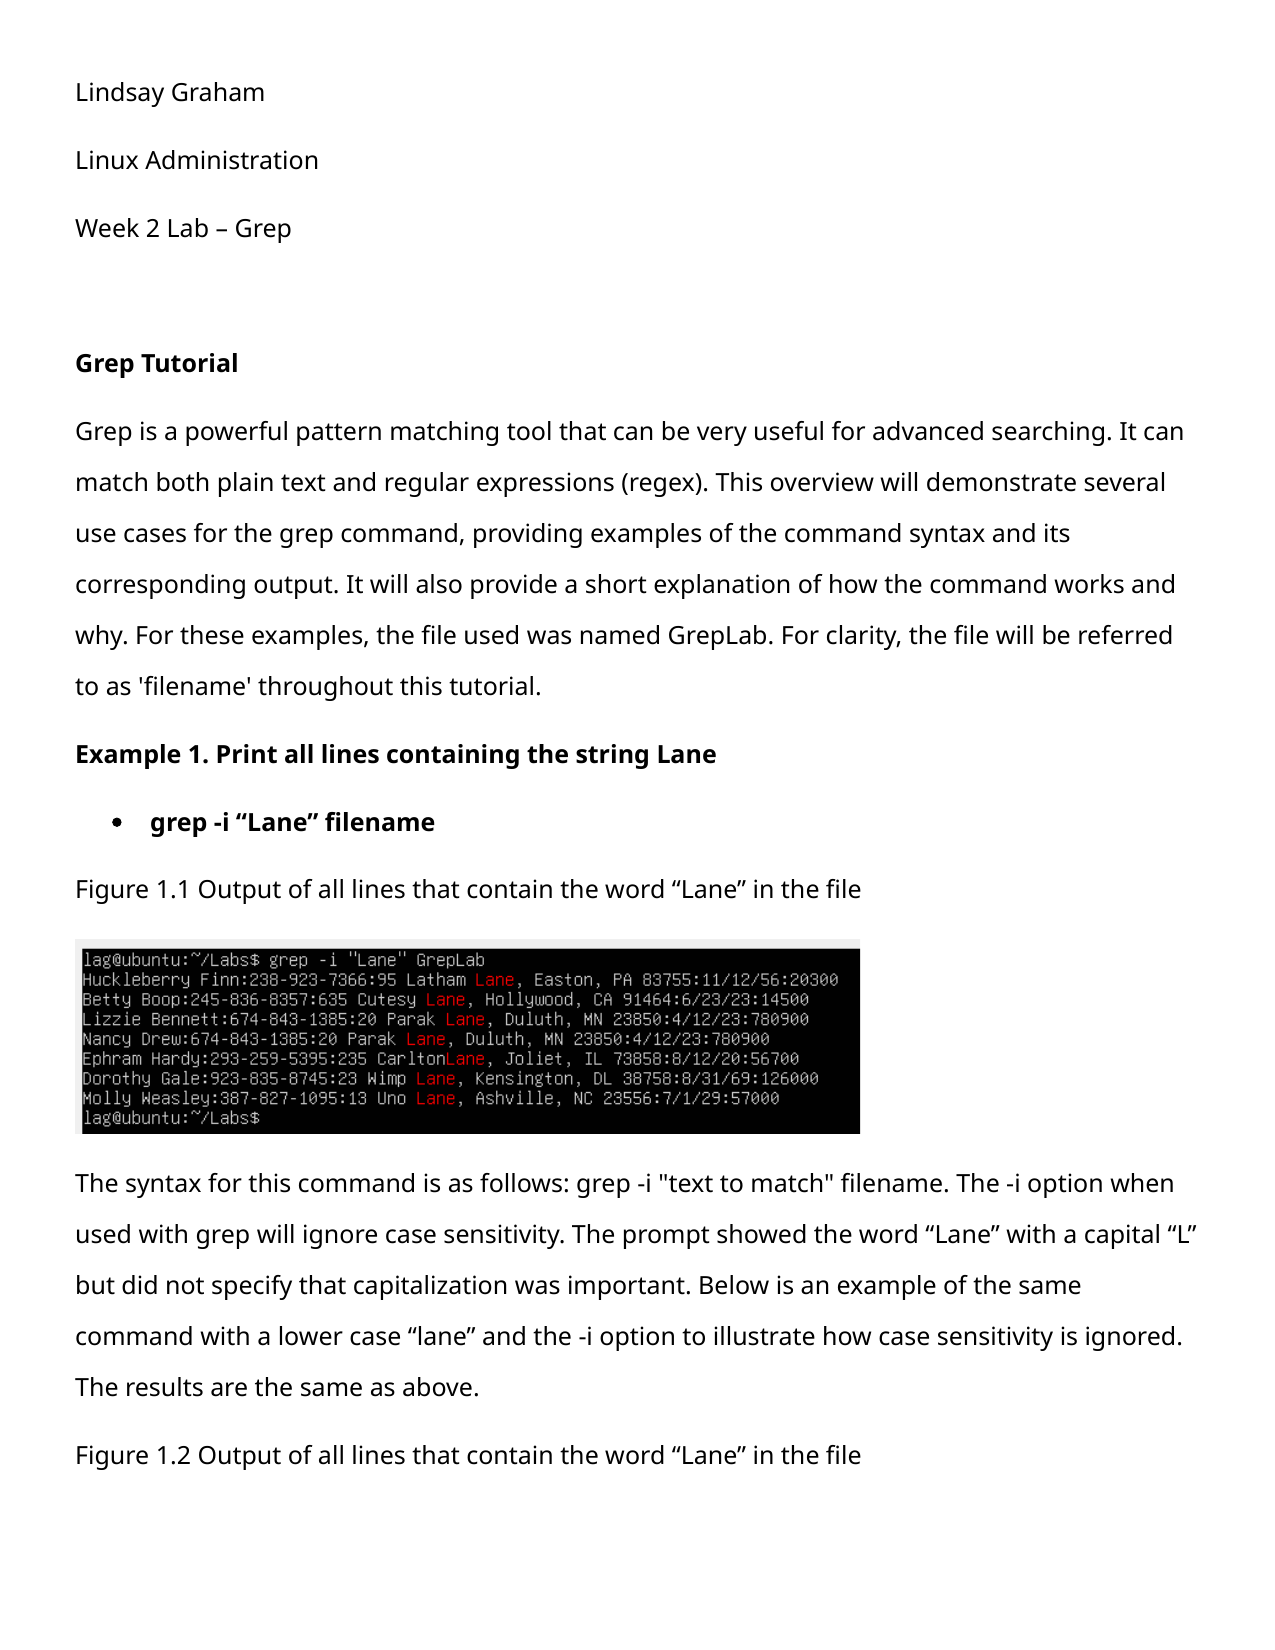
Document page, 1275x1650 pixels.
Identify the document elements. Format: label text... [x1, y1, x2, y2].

text Figure 1.2 Output of all lines that contain the word “Lane” in the file [75, 1438, 1200, 1472]
text Grep Tutorial [75, 346, 1200, 380]
text Example 1. Print all lines containing the string Lane [75, 736, 1200, 771]
picture [75, 939, 861, 1134]
text Linux Administration [75, 143, 1200, 177]
text Figure 1.1 Output of all lines that contain the word “Lane” in the file [75, 872, 1200, 906]
text The syntax for this command is as follows: grep -i "text to match" filename. The -i option when used with grep will ignore case sensitivity. The prompt showed the word “Lane” with a capital “L” but did not specify that capitalization was important. Below is an example of the same command with a lower case “lane” and the -i option to illustrate how case sensitivity is ignored. The results are the same as above. [75, 1166, 1200, 1404]
list grep -i “Lane” filename [112, 804, 1200, 838]
text Grep is a powerful pattern matching tool that can be very useful for advanced searching. It can match both plain text and regular expressions (regex). This overview will demonstrate several use cases for the grep command, providing examples of the command syntax and its corresponding output. It will also provide a short explanation of how the command works and why. For these examples, the file used was named GrepLab. For clarity, the file will be referred to as 'filename' throughout this tutorial. [75, 413, 1200, 703]
text Week 2 Lab – Grep [75, 210, 1200, 244]
text Lindsay Graham [75, 75, 1200, 109]
